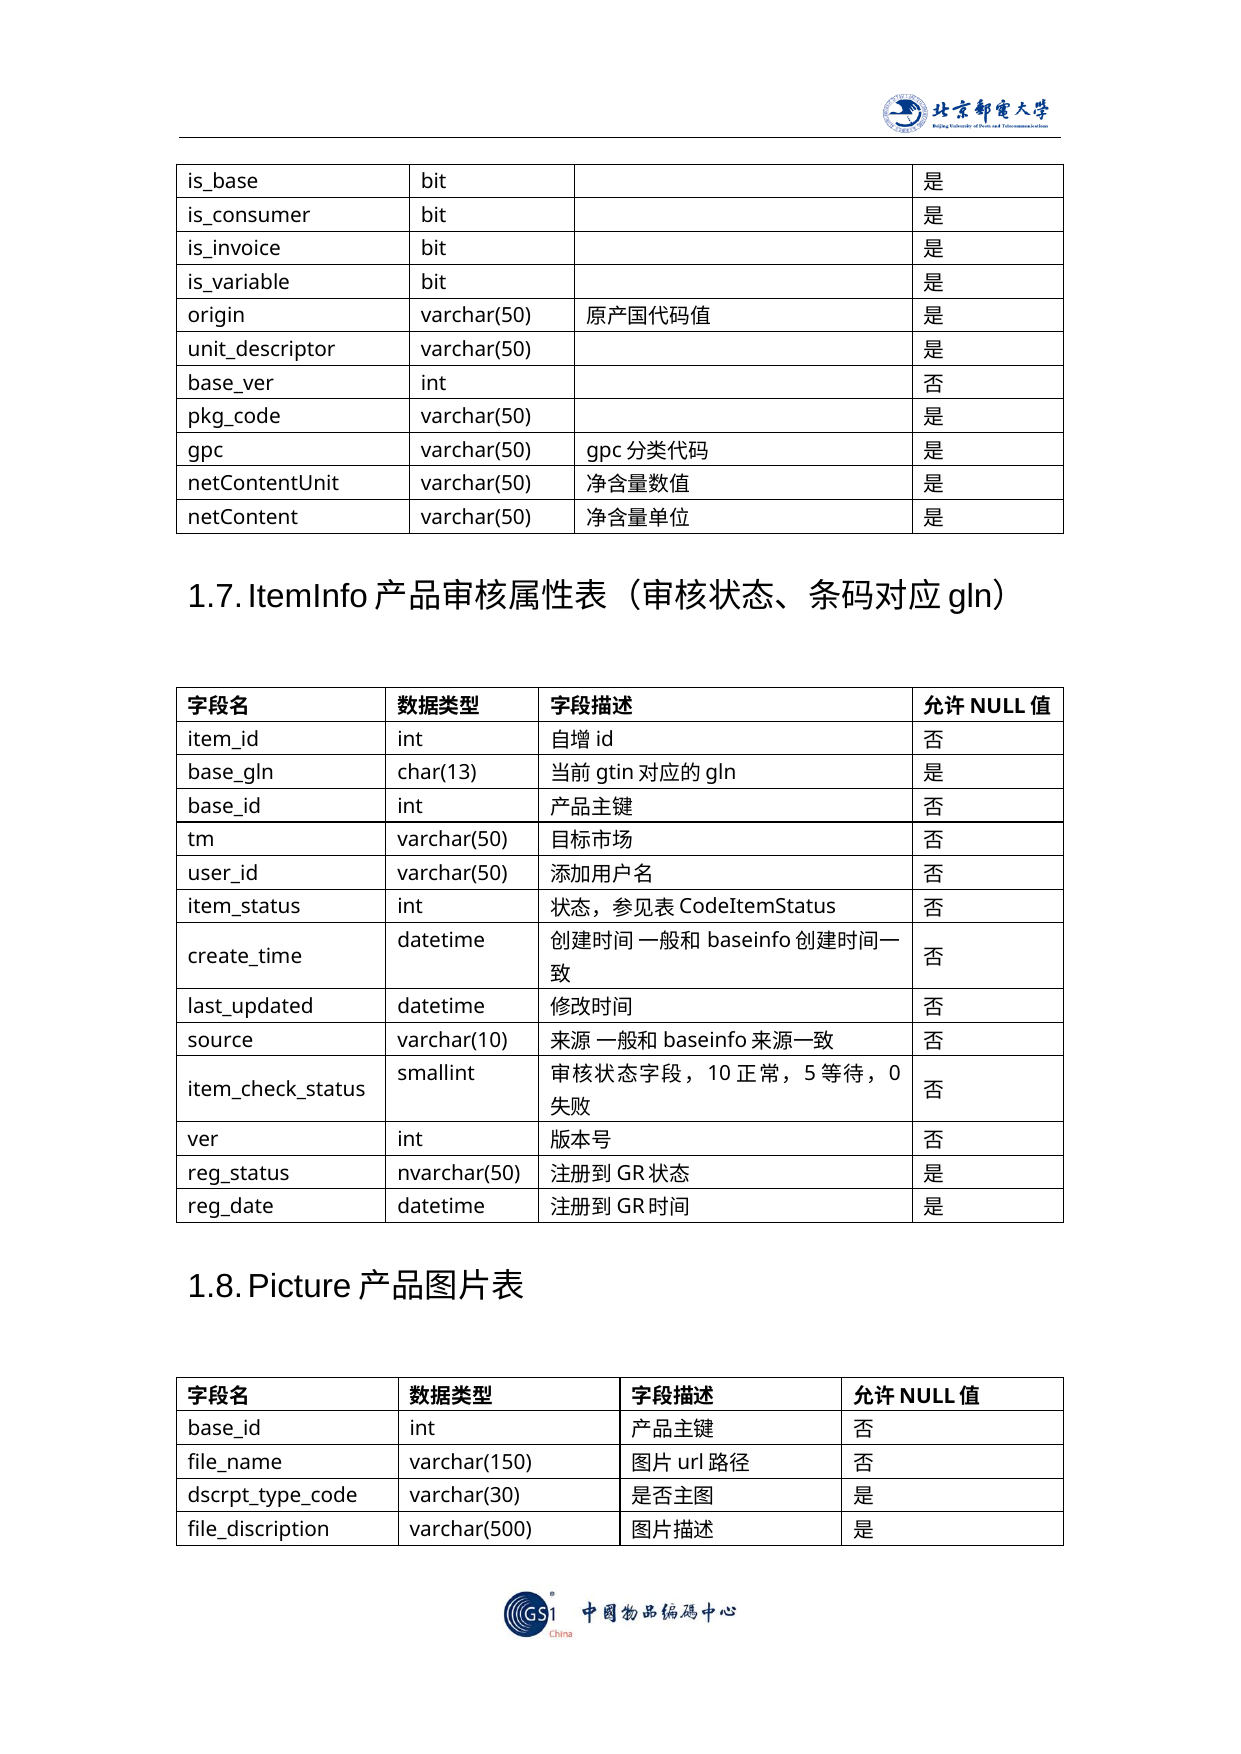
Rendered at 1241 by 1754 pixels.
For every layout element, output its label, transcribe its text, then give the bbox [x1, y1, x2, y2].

table_cell base_gln [177, 755, 385, 788]
table_cell source [177, 1023, 385, 1055]
table_cell 是 [913, 755, 1063, 788]
table_cell gpc [177, 433, 409, 465]
table_cell 创建时间 一般和baseinfo创建时间一致 [539, 923, 912, 988]
table_cell varchar(500) [399, 1512, 619, 1544]
table_cell base_ver [177, 366, 409, 398]
table_cell item_status [177, 890, 385, 922]
table_cell [575, 165, 912, 197]
table_cell varchar(50) [410, 332, 574, 365]
table_cell 是 [913, 466, 1063, 499]
table_cell ver [177, 1122, 385, 1155]
table_cell 版本号 [539, 1122, 912, 1155]
table_cell bit [410, 232, 574, 264]
table_cell bit [410, 165, 574, 197]
table_cell 产品主键 [539, 789, 912, 821]
table_cell origin [177, 299, 409, 331]
table_cell 图片url路径 [621, 1445, 841, 1477]
table_cell 否 [913, 789, 1063, 821]
table_cell 产品主键 [621, 1411, 841, 1444]
table_cell smallint [386, 1056, 538, 1121]
table_cell 来源 一般和baseinfo来源一致 [539, 1023, 912, 1055]
table_cell is_consumer [177, 198, 409, 231]
table_cell is_base [177, 165, 409, 197]
table_cell user_id [177, 856, 385, 888]
table_cell varchar(50) [410, 466, 574, 499]
table_cell last_updated [177, 989, 385, 1022]
table_cell 否 [913, 722, 1063, 754]
table_cell 注册到GR状态 [539, 1156, 912, 1188]
table_cell varchar(50) [410, 500, 574, 532]
table_cell 净含量单位 [575, 500, 912, 532]
table_cell 原产国代码值 [575, 299, 912, 331]
table_cell 添加用户名 [539, 856, 912, 888]
table_cell 是 [842, 1479, 1063, 1511]
table_header 字段名 [177, 1378, 398, 1410]
table_cell 净含量数值 [575, 466, 912, 499]
table_header 数据类型 [399, 1378, 619, 1410]
table_cell unit_descriptor [177, 332, 409, 365]
table_cell 否 [913, 1056, 1063, 1121]
table_cell gpc分类代码 [575, 433, 912, 465]
table_cell 是 [913, 500, 1063, 532]
table_cell [575, 265, 912, 298]
table_cell file_discription [177, 1512, 398, 1544]
table_cell 修改时间 [539, 989, 912, 1022]
table_cell 否 [913, 923, 1063, 988]
table_cell 是 [913, 299, 1063, 331]
table_cell [575, 198, 912, 231]
table_cell int [399, 1411, 619, 1444]
table_cell varchar(30) [399, 1479, 619, 1511]
table_cell varchar(50) [410, 433, 574, 465]
table_cell 是 [913, 332, 1063, 365]
table_header 数据类型 [386, 688, 538, 721]
table_cell 审核状态字段，10正常，5等待，0失败 [539, 1056, 912, 1121]
table_cell tm [177, 823, 385, 855]
table_cell netContentUnit [177, 466, 409, 499]
picture [485, 1574, 756, 1651]
table_cell item_id [177, 722, 385, 754]
table_cell reg_status [177, 1156, 385, 1188]
table_cell 目标市场 [539, 823, 912, 855]
table_cell 否 [913, 366, 1063, 398]
table_header 允许NULL值 [913, 688, 1063, 721]
table_cell create_time [177, 923, 385, 988]
table_cell [575, 366, 912, 398]
table_cell 是 [913, 165, 1063, 197]
table_cell int [386, 789, 538, 821]
table_header 允许NULL值 [842, 1378, 1063, 1410]
table_cell 是 [913, 198, 1063, 231]
table_cell int [386, 890, 538, 922]
table_cell varchar(50) [386, 856, 538, 888]
subtitle ItemInfo产品审核属性表（审核状态、条码对应gln） [187, 561, 1053, 626]
table_cell [575, 399, 912, 432]
table_cell 是 [913, 1189, 1063, 1222]
table_cell 是 [913, 399, 1063, 432]
table_header 字段描述 [539, 688, 912, 721]
table_cell varchar(150) [399, 1445, 619, 1477]
table_cell 自增id [539, 722, 912, 754]
table_cell file_name [177, 1445, 398, 1477]
table_header 字段描述 [621, 1378, 841, 1410]
table_cell 图片描述 [621, 1512, 841, 1544]
table_cell int [386, 1122, 538, 1155]
table_cell 是 [913, 1156, 1063, 1188]
table_cell pkg_code [177, 399, 409, 432]
table_cell 是 [913, 265, 1063, 298]
table_cell 当前gtin对应的gln [539, 755, 912, 788]
subtitle Picture产品图片表 [187, 1250, 1053, 1315]
table_cell datetime [386, 923, 538, 988]
table_cell varchar(10) [386, 1023, 538, 1055]
table_cell int [410, 366, 574, 398]
table_cell netContent [177, 500, 409, 532]
table_cell 是否主图 [621, 1479, 841, 1511]
table_cell bit [410, 265, 574, 298]
table_cell int [386, 722, 538, 754]
table_cell char(13) [386, 755, 538, 788]
table_cell datetime [386, 1189, 538, 1222]
table_header 字段名 [177, 688, 385, 721]
table_cell [575, 232, 912, 264]
table_cell is_invoice [177, 232, 409, 264]
table_cell 否 [913, 1122, 1063, 1155]
table_cell item_check_status [177, 1056, 385, 1121]
table_cell nvarchar(50) [386, 1156, 538, 1188]
table_cell 否 [913, 890, 1063, 922]
table_cell 是 [913, 232, 1063, 264]
table_cell 否 [913, 1023, 1063, 1055]
table_cell base_id [177, 1411, 398, 1444]
picture [878, 90, 1053, 136]
table_cell 否 [913, 856, 1063, 888]
table_cell base_id [177, 789, 385, 821]
table_cell dscrpt_type_code [177, 1479, 398, 1511]
table_cell 否 [842, 1445, 1063, 1477]
table_cell 否 [913, 989, 1063, 1022]
table_cell varchar(50) [386, 823, 538, 855]
table_cell bit [410, 198, 574, 231]
table_cell reg_date [177, 1189, 385, 1222]
table_cell [575, 332, 912, 365]
table_cell 注册到GR时间 [539, 1189, 912, 1222]
table_cell 是 [842, 1512, 1063, 1544]
table_cell varchar(50) [410, 299, 574, 331]
table_cell 否 [913, 823, 1063, 855]
table_cell datetime [386, 989, 538, 1022]
table_cell is_variable [177, 265, 409, 298]
table_cell 是 [913, 433, 1063, 465]
table_cell varchar(50) [410, 399, 574, 432]
table_cell 状态，参见表CodeItemStatus [539, 890, 912, 922]
table_cell 否 [842, 1411, 1063, 1444]
